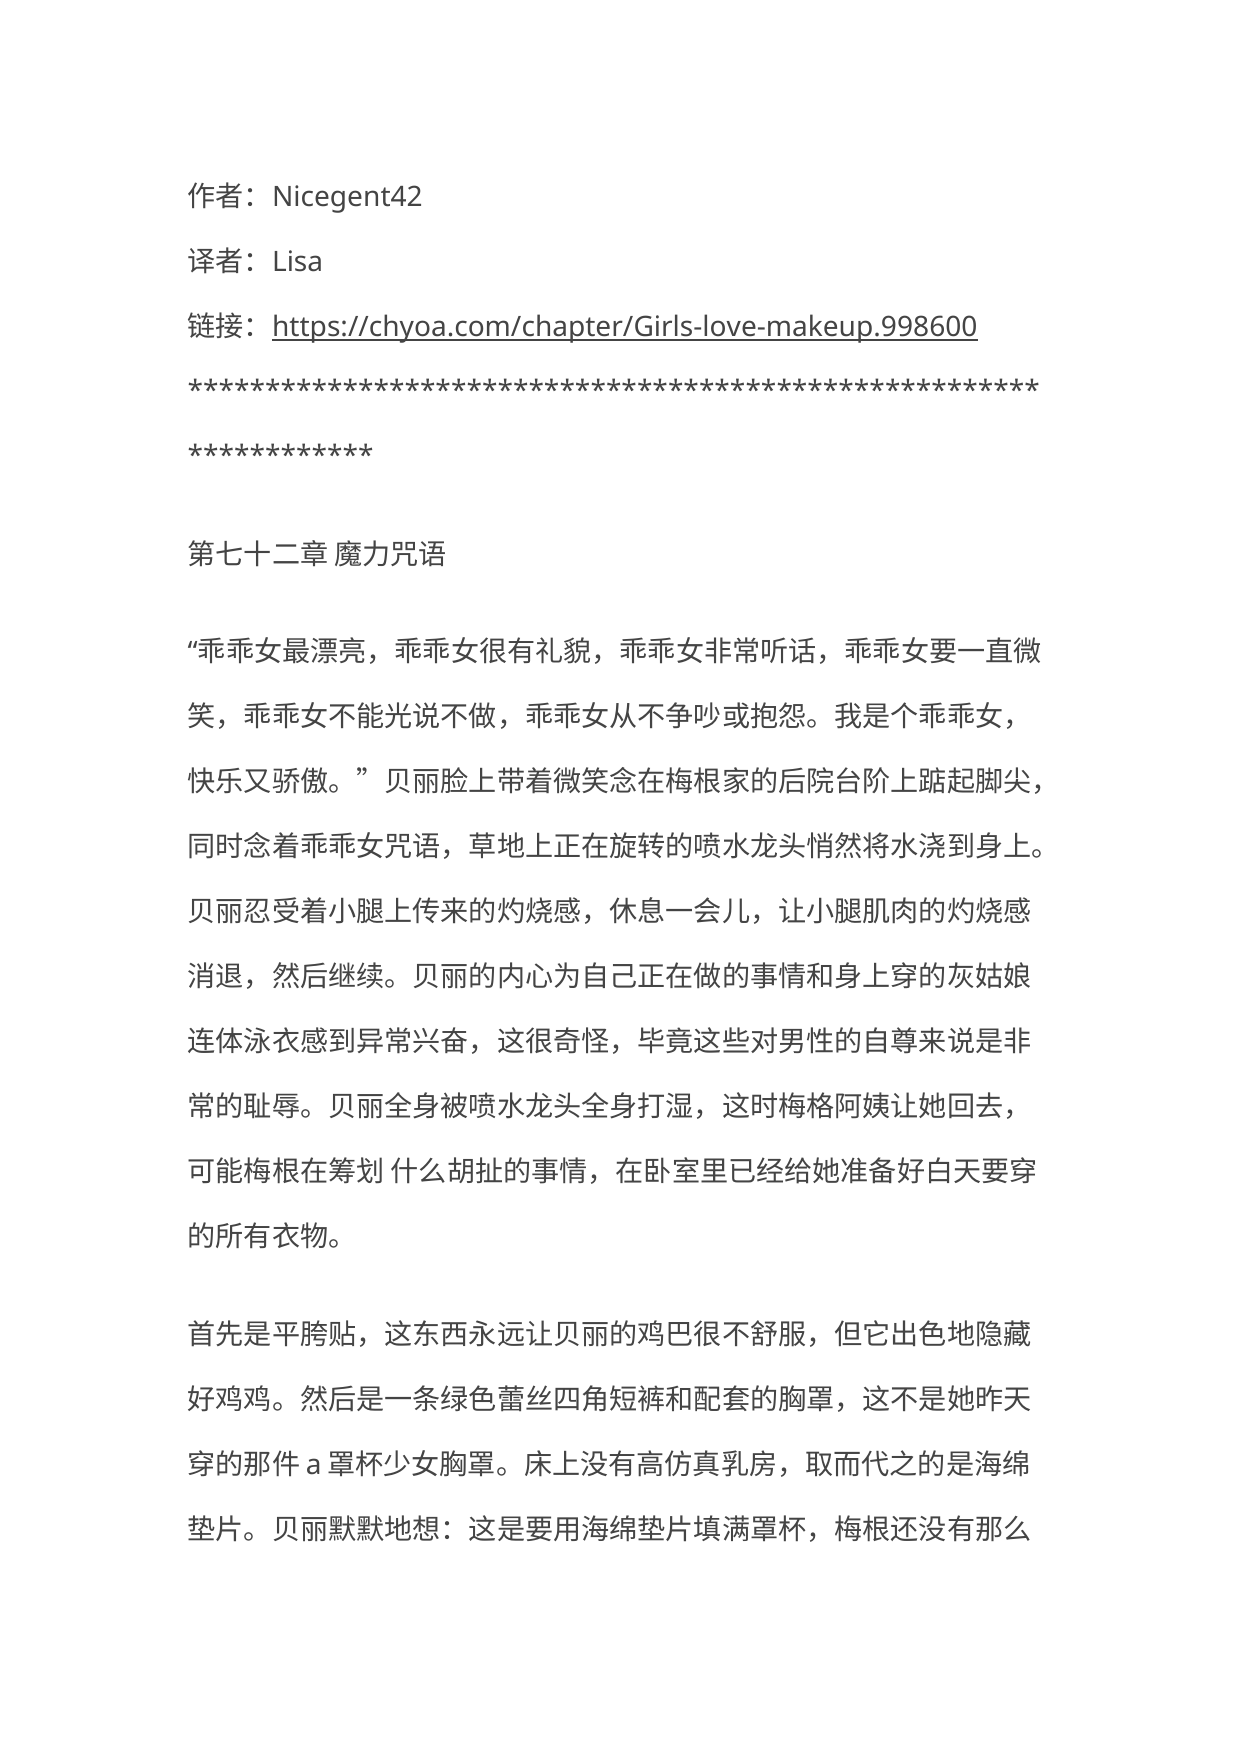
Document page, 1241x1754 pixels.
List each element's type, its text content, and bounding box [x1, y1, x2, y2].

text 作者：Nicegent42) ~- V: C& r0 K- ?5 O 译者：Lisa [187, 162, 1053, 292]
text 第七十二章 魔力咒语 [187, 519, 1053, 584]
text ******************************************************************* [187, 357, 1053, 487]
text “乖乖女最漂亮，乖乖女很有礼貌，乖乖女非常听话，乖乖女要一直微笑，乖乖女不能光说不做，乖乖女从不争吵或抱怨。我是个乖乖女，快乐又骄傲。”贝丽脸上带着微笑念在梅根家的后院台阶上踮起脚尖，同时念着乖乖女咒语，草地上正在旋转的喷水龙头悄然将水浇到身上。贝丽忍受着小腿上传来的灼烧感，休息一会儿，让小腿肌肉的灼烧感消退，然后继续。贝丽的内心为自己正在做的事情和身上穿的灰姑娘连体泳衣感到异常兴奋，这很奇怪，毕竟这些对男性的自尊来说是非常的耻辱。贝丽全身被喷水龙头全身打湿，这时梅格阿姨让她回去，可能梅根在筹划 什么胡扯的事情，在卧室里已经给她准备好白天要穿的所有衣物。 [187, 617, 1053, 1267]
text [187, 1299, 1053, 1559]
text 链接：https://chyoa.com/chapter/Girls-love-makeup.998600 [187, 292, 1053, 357]
